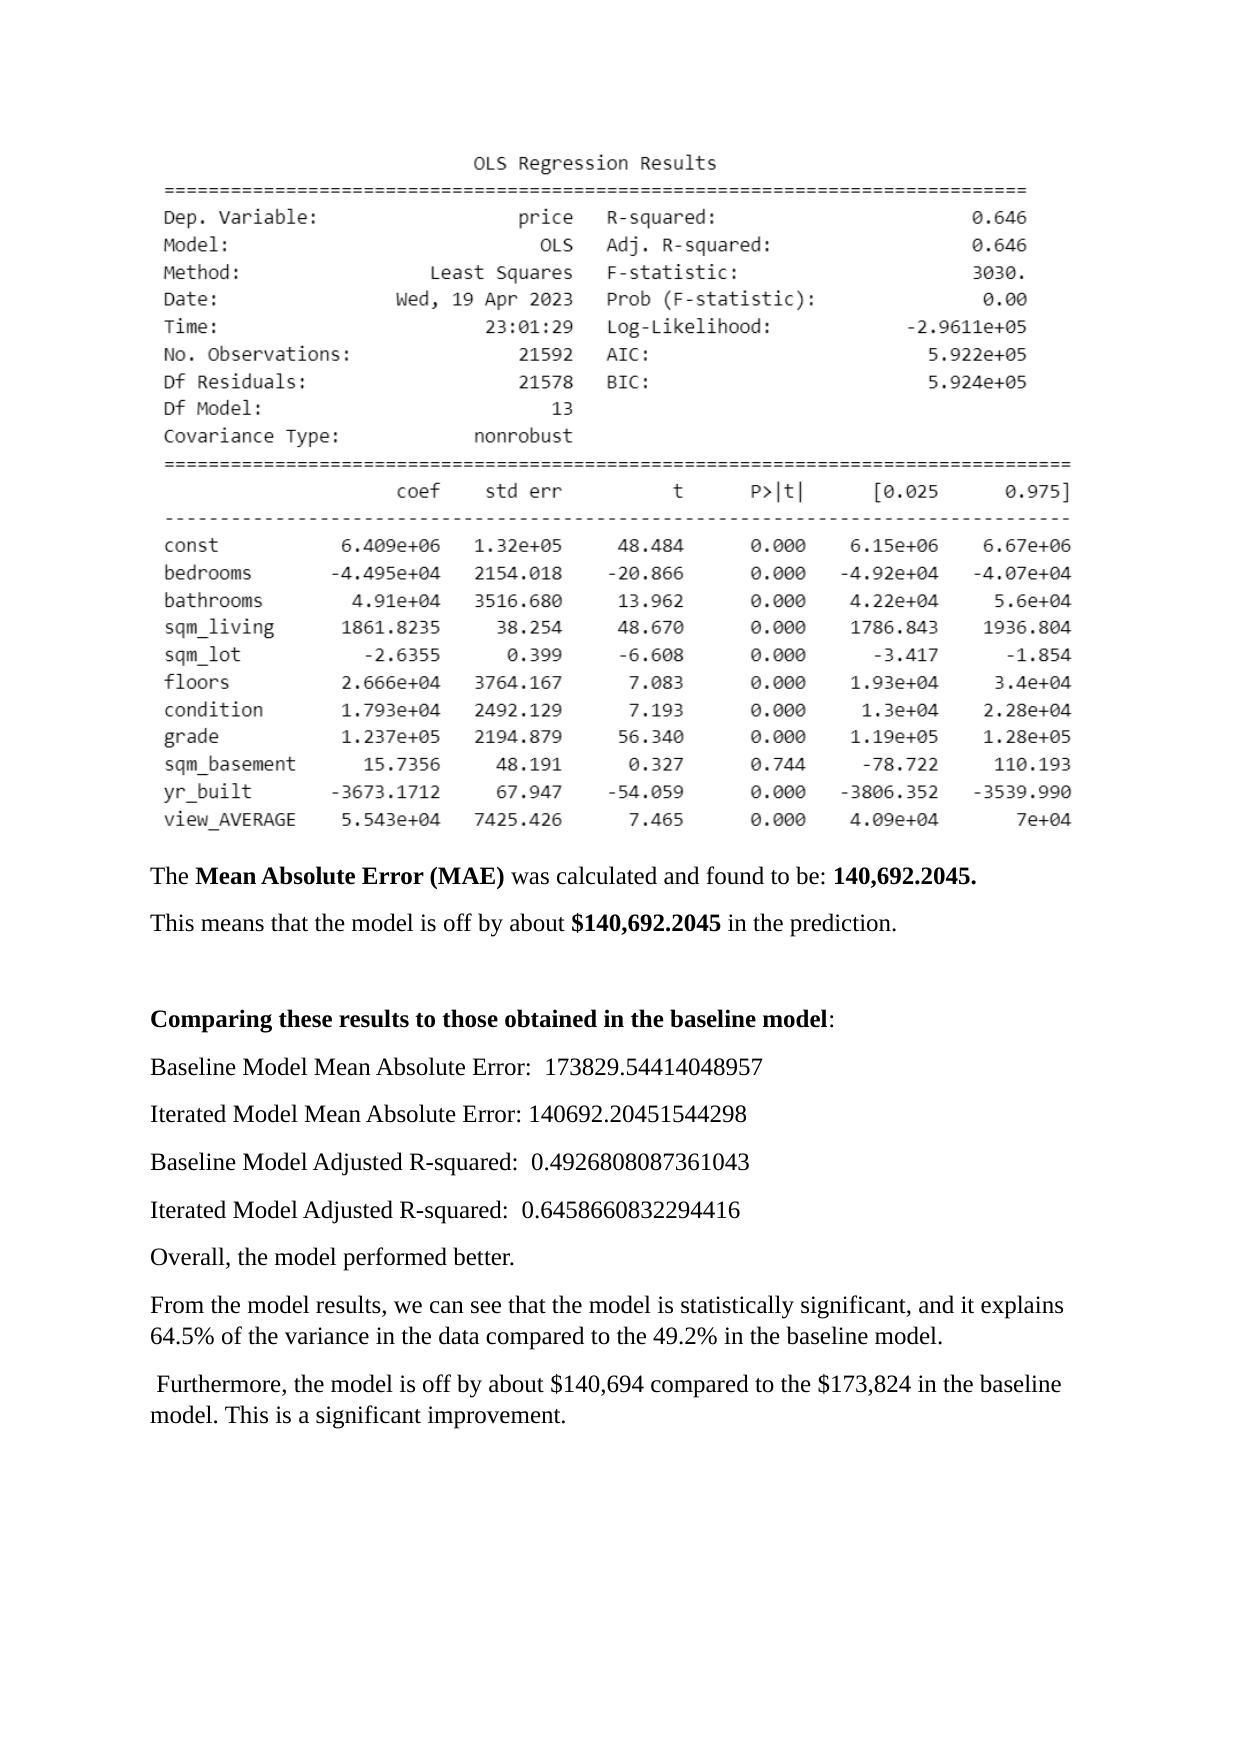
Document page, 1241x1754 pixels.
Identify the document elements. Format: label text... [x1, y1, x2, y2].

picture [150, 150, 1091, 842]
text Iterated Model Mean Absolute Error: 140692.20451544298 [150, 1099, 1090, 1128]
text Iterated Model Adjusted R-squared: 0.6458660832294416 [150, 1195, 1090, 1223]
text The Mean Absolute Error (MAE) was calculated and found to be: 140,692.2045. [150, 861, 1090, 889]
text From the model results, we can see that the model is statistically significant, and it explains 64.5% of the variance in the data compared to the 49.2% in the baseline model. [150, 1290, 1090, 1350]
text Baseline Model Adjusted R-squared: 0.4926808087361043 [150, 1147, 1090, 1176]
text Overall, the model performed better. [150, 1242, 1090, 1271]
text Furthermore, the model is off by about $140,694 compared to the $173,824 in the baseline model. This is a significant improvement. [150, 1369, 1090, 1429]
text This means that the model is off by about $140,692.2045 in the prediction. [150, 908, 1090, 937]
text Comparing these results to those obtained in the baseline model: [150, 1004, 1090, 1033]
text Baseline Model Mean Absolute Error: 173829.54414048957 [150, 1052, 1090, 1080]
